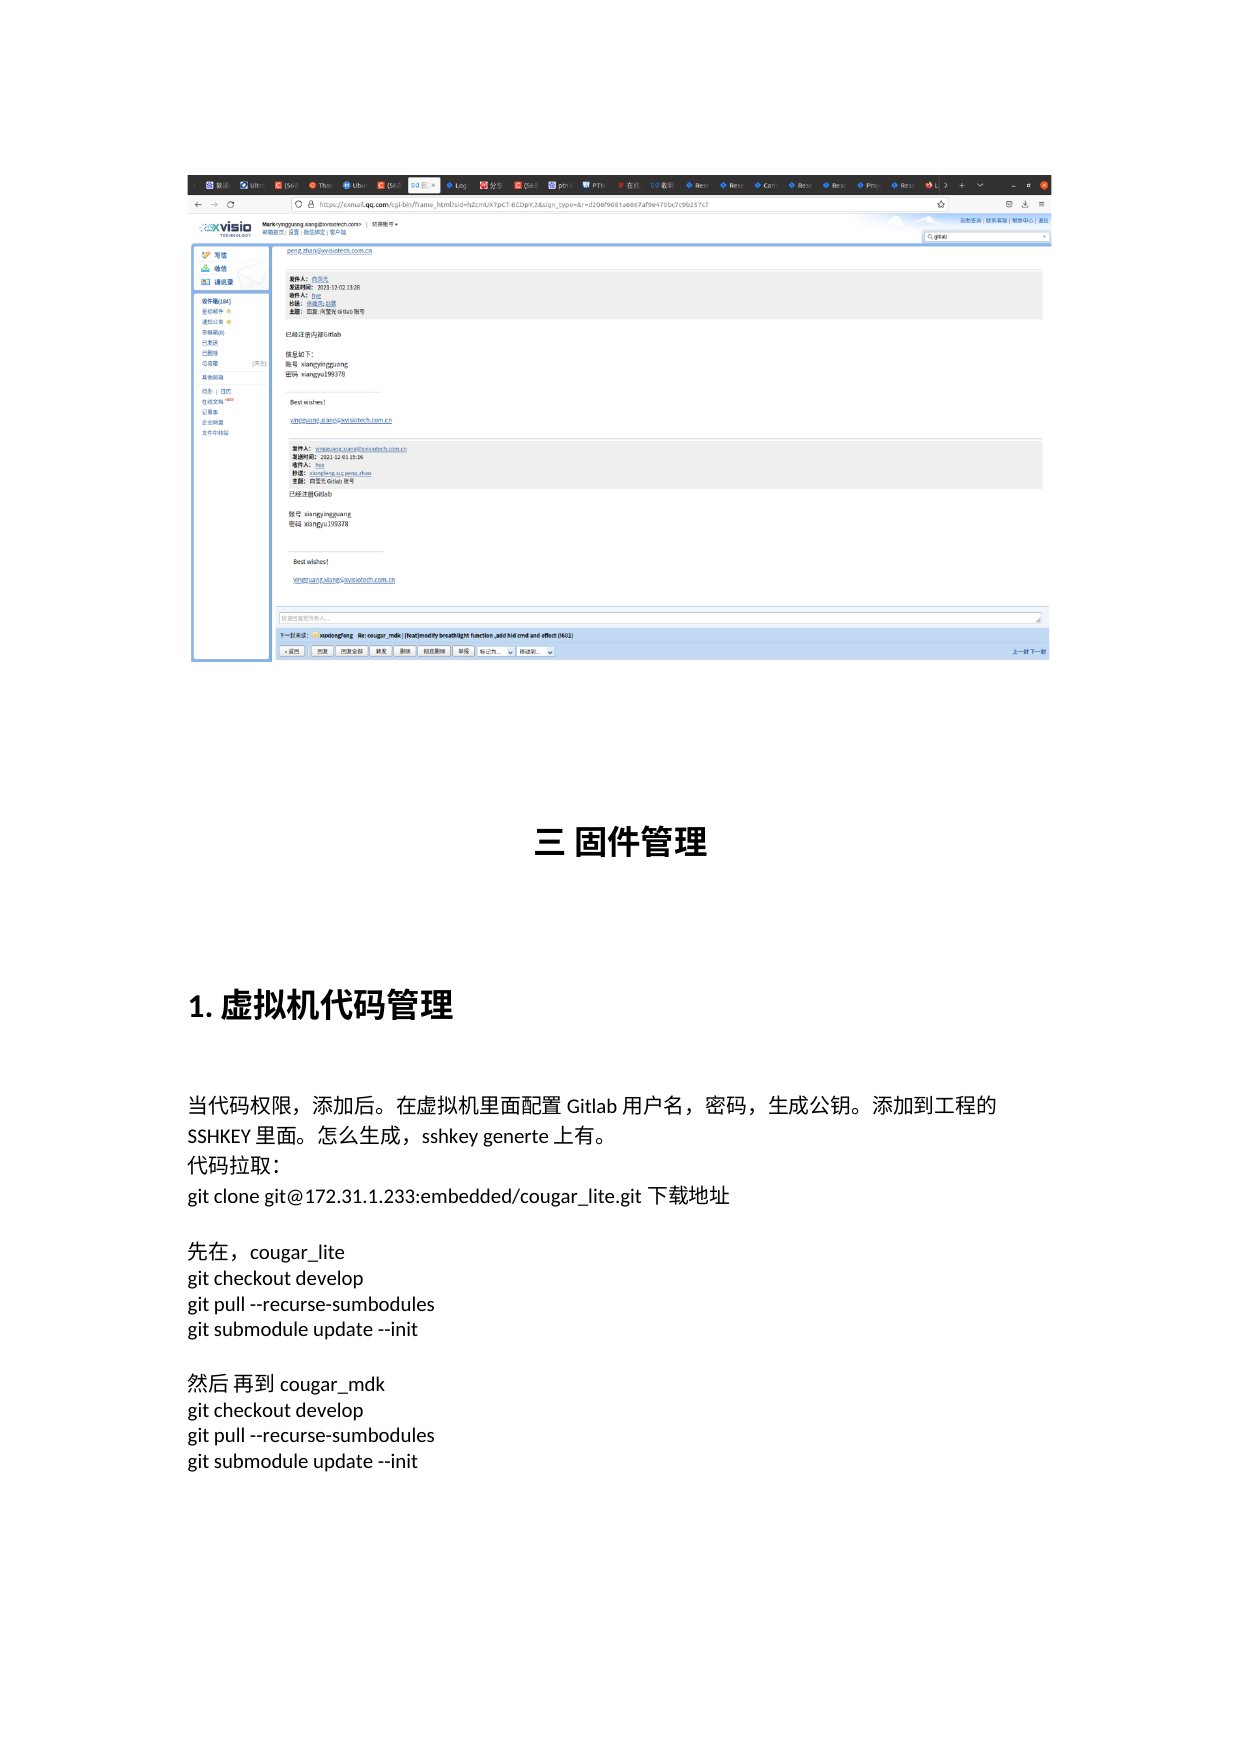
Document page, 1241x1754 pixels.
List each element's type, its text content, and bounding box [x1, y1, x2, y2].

text git checkout develop [187, 1265, 1053, 1291]
subtitle 虚拟机代码管理 [187, 978, 1053, 1027]
text 当代码权限，添加后。在虚拟机里面配置Gitlab 用户名，密码，生成公钥。添加到工程的SSHKEY里面。怎么生成，sshkey generte上有。 [187, 1089, 1053, 1149]
subtitle 三 固件管理 [187, 816, 1053, 864]
text git checkout develop [187, 1397, 1053, 1423]
picture [187, 175, 1052, 662]
text git submodule update --init [187, 1448, 1053, 1473]
text 然后 再到cougar_mdk [187, 1367, 1053, 1397]
text git submodule update --init [187, 1316, 1053, 1342]
text 代码拉取： [187, 1149, 1053, 1179]
text git pull --recurse-sumbodules [187, 1291, 1053, 1316]
text git pull --recurse-sumbodules [187, 1423, 1053, 1448]
text 先在，cougar_lite [187, 1235, 1053, 1265]
text git clone git@172.31.1.233:embedded/cougar_lite.git 下载地址 [187, 1179, 1053, 1210]
